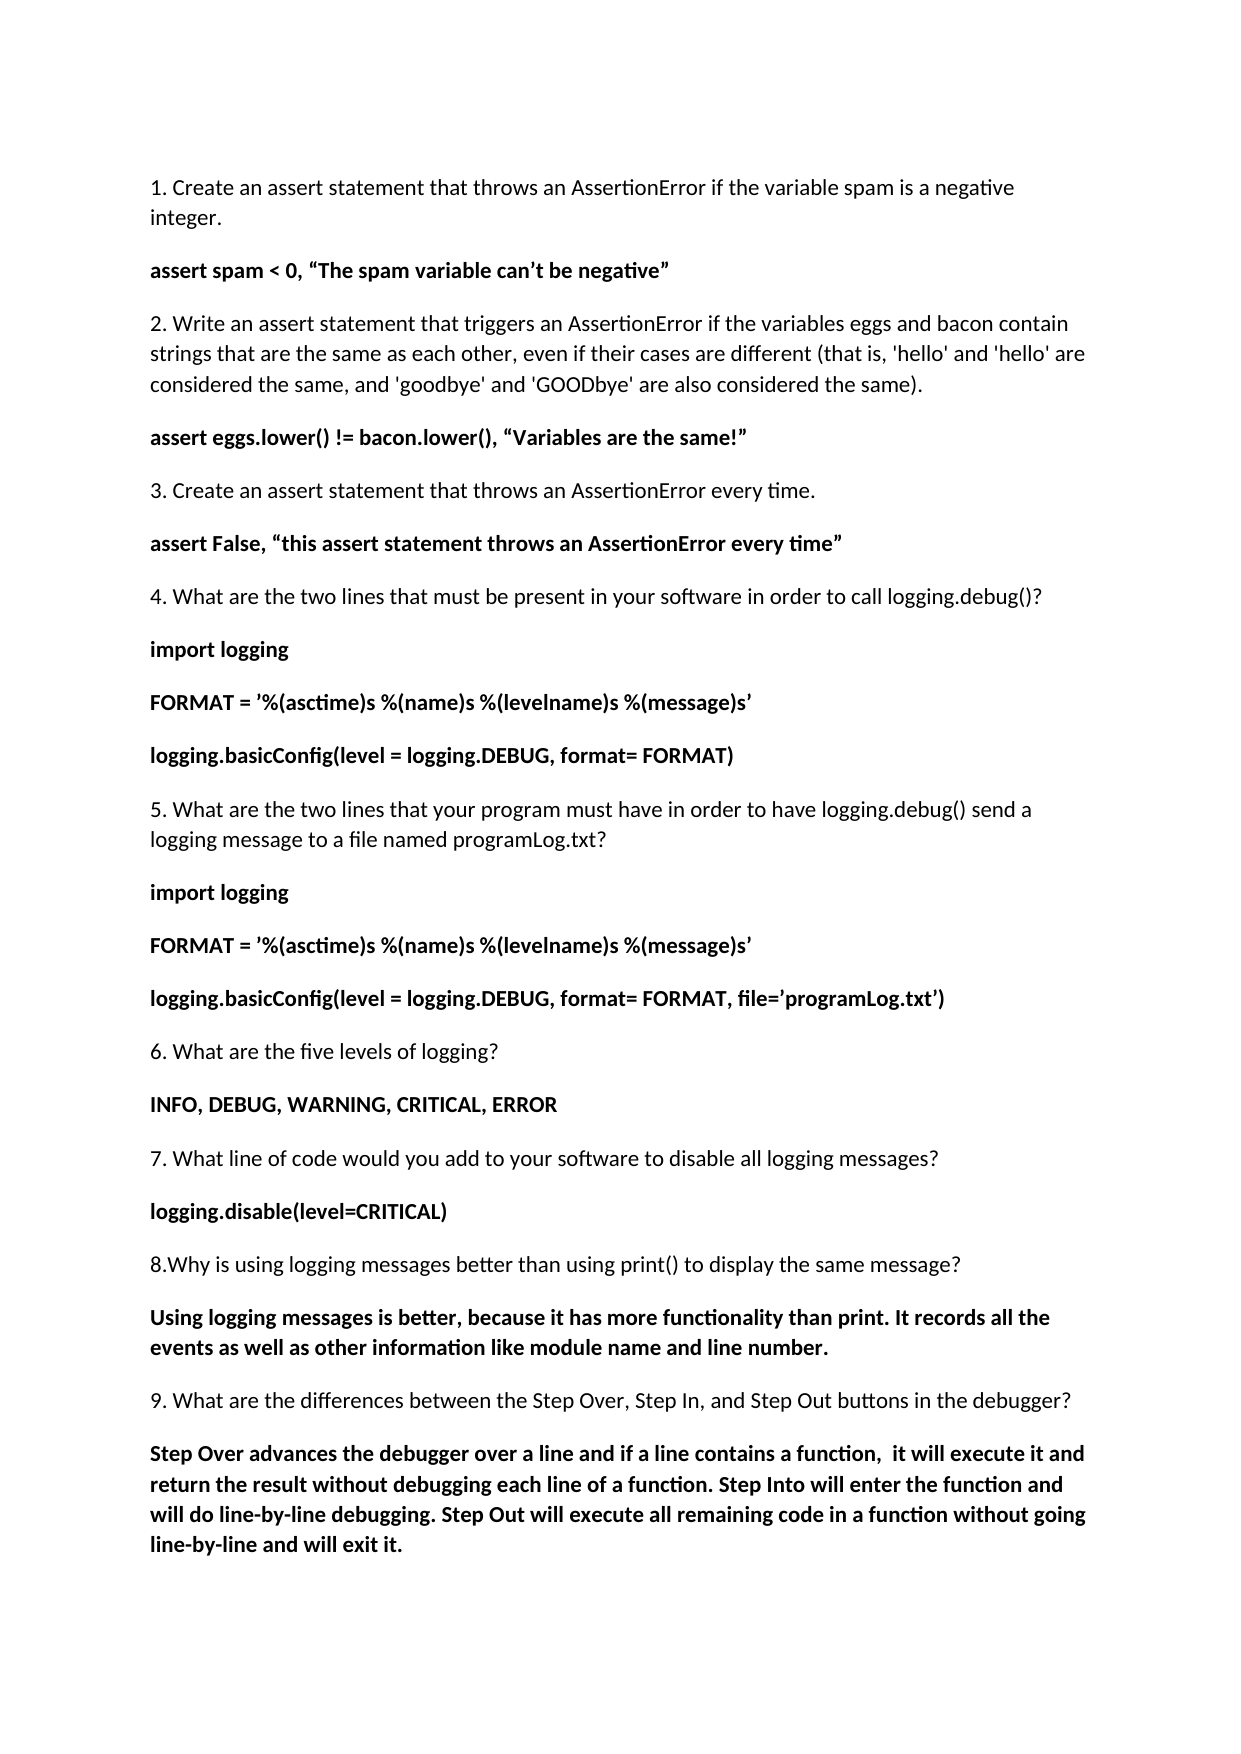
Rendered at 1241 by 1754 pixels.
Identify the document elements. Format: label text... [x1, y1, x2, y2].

text INFO, DEBUG, WARNING, CRITICAL, ERROR [150, 1091, 1090, 1119]
text 6. What are the five levels of logging? [150, 1037, 1090, 1066]
text logging.basicConfig(level = logging.DEBUG, format= FORMAT) [150, 742, 1090, 770]
text logging.disable(level=CRITICAL) [150, 1197, 1090, 1225]
text 9. What are the differences between the Step Over, Step In, and Step Out buttons in the debugger? [150, 1386, 1090, 1414]
text 2. Write an assert statement that triggers an AssertionError if the variables eggs and bacon contain strings that are the same as each other, even if their cases are different (that is, 'hello' and 'hello' are considered the same, and 'goodbye' and 'GOODbye' are also considered the same). [150, 309, 1090, 398]
text 8.Why is using logging messages better than using print() to display the same message? [150, 1250, 1090, 1278]
text assert eggs.lower() != bacon.lower(), “Variables are the same!” [150, 423, 1090, 451]
text import logging [150, 878, 1090, 906]
text 3. Create an assert statement that throws an AssertionError every time. [150, 476, 1090, 504]
text assert False, “this assert statement throws an AssertionError every time” [150, 529, 1090, 557]
text 4. What are the two lines that must be present in your software in order to call logging.debug()? [150, 582, 1090, 610]
text Step Over advances the debugger over a line and if a line contains a function, it will execute it and return the result without debugging each line of a function. Step Into will enter the function and will do line-by-line debugging. Step Out will execute all remaining code in a function without going line-by-line and will exit it. [150, 1439, 1090, 1558]
text 7. What line of code would you add to your software to disable all logging messages? [150, 1144, 1090, 1172]
text FORMAT = ’%(asctime)s %(name)s %(levelname)s %(message)s’ [150, 688, 1090, 717]
text import logging [150, 635, 1090, 663]
text assert spam < 0, “The spam variable can’t be negative” [150, 256, 1090, 284]
text Using logging messages is better, because it has more functionality than print. It records all the events as well as other information like module name and line number. [150, 1303, 1090, 1361]
text 1. Create an assert statement that throws an AssertionError if the variable spam is a negative integer. [150, 173, 1090, 231]
text logging.basicConfig(level = logging.DEBUG, format= FORMAT, file=’programLog.txt’) [150, 984, 1090, 1012]
text FORMAT = ’%(asctime)s %(name)s %(levelname)s %(message)s’ [150, 931, 1090, 959]
text 5. What are the two lines that your program must have in order to have logging.debug() send a logging message to a file named programLog.txt? [150, 795, 1090, 853]
